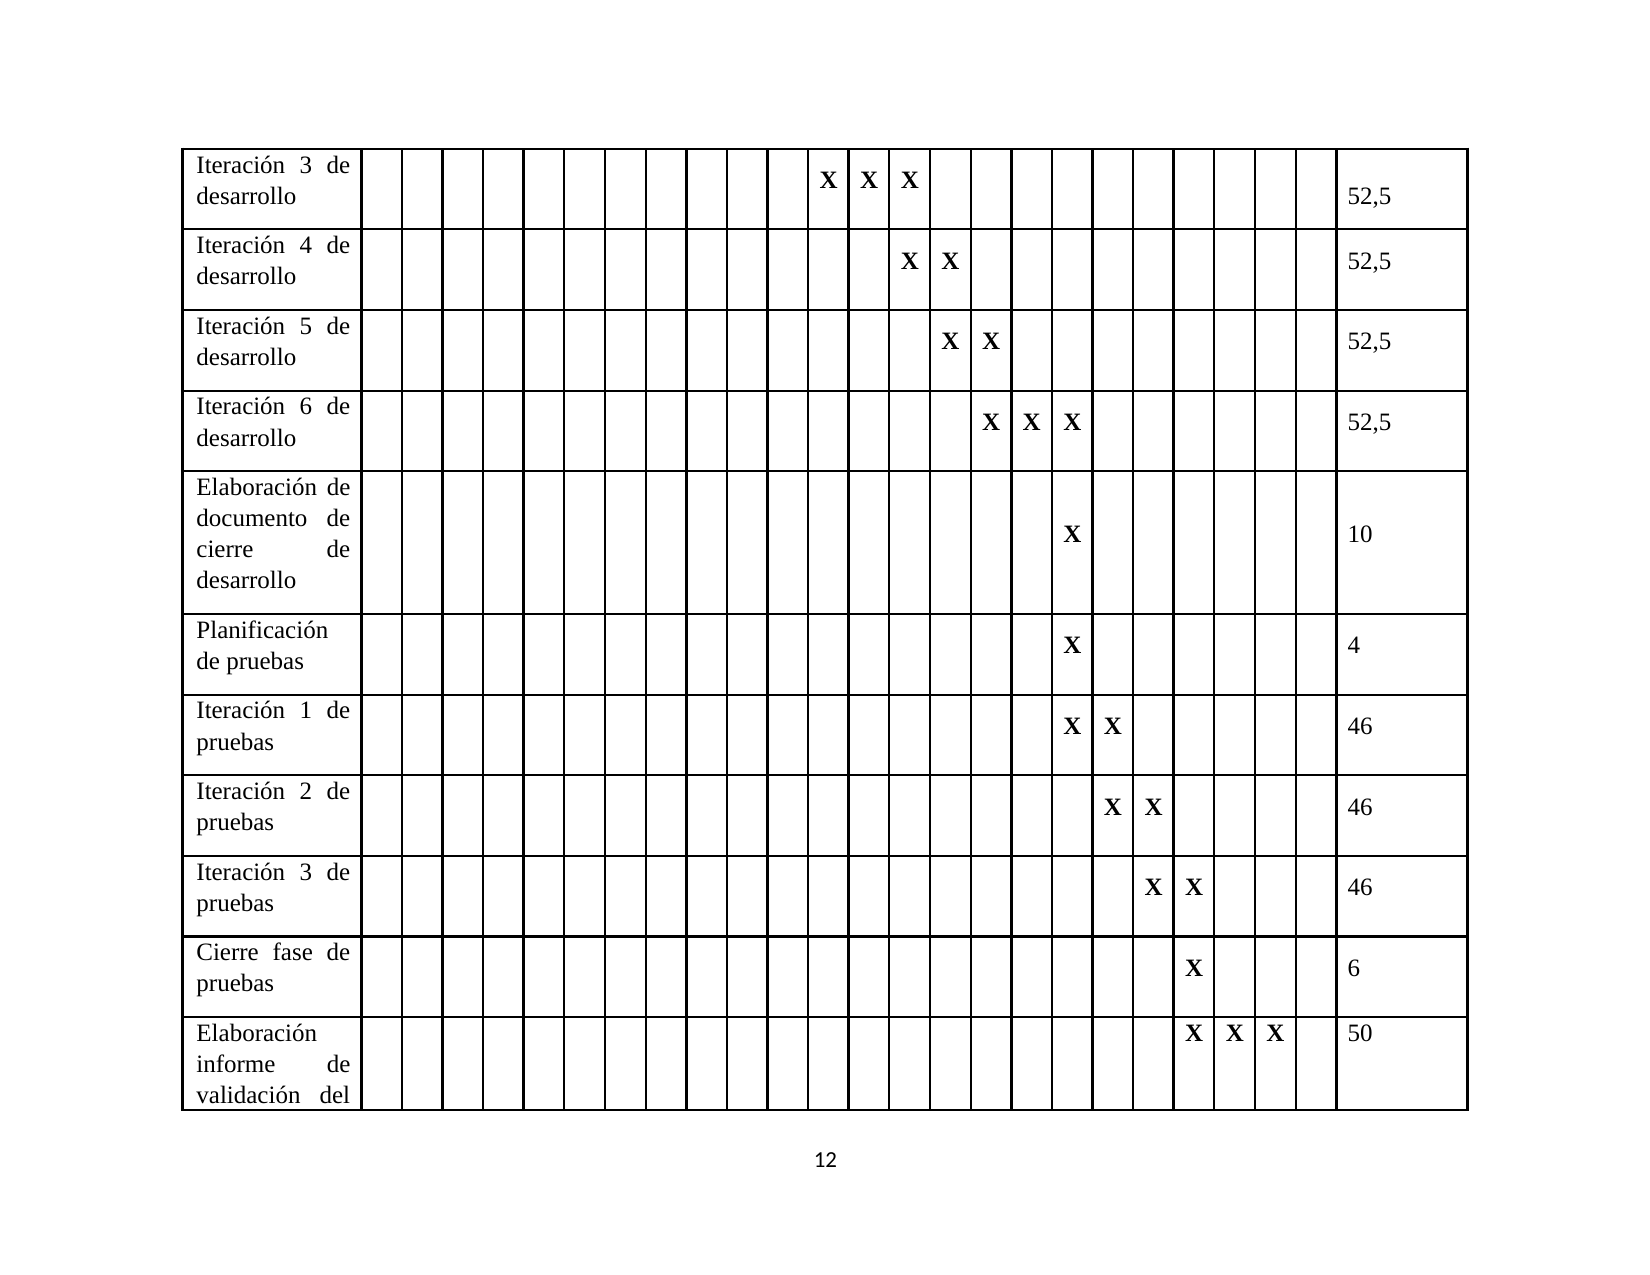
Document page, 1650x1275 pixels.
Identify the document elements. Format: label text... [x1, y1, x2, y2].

table_cell [1175, 472, 1213, 613]
table_cell [403, 776, 441, 855]
table_cell [525, 230, 563, 309]
table_cell [403, 696, 441, 774]
table_cell [606, 696, 645, 774]
table_cell X [809, 150, 847, 228]
table_cell [525, 311, 563, 389]
table_cell [769, 392, 807, 470]
table_cell [484, 938, 522, 1016]
table_cell X [1134, 857, 1172, 935]
table_cell [606, 150, 645, 228]
table_cell [647, 150, 685, 228]
table_cell [444, 615, 482, 693]
table_cell [1297, 150, 1335, 228]
table_cell X [890, 230, 929, 309]
table_cell [688, 1018, 726, 1109]
table_cell [1297, 311, 1335, 389]
table_cell [403, 150, 441, 228]
table_cell [1215, 230, 1254, 309]
table_cell [363, 1018, 401, 1109]
table_cell [688, 615, 726, 693]
table_cell [1175, 696, 1213, 774]
table_cell [1134, 230, 1172, 309]
table_cell [1094, 150, 1132, 228]
table_cell [484, 1018, 522, 1109]
table_cell [972, 776, 1010, 855]
table_cell X [931, 230, 970, 309]
table_cell [565, 615, 604, 693]
table_cell [688, 150, 726, 228]
table_cell X [850, 150, 888, 228]
table_cell 6 [1338, 938, 1466, 1016]
table_cell [606, 615, 645, 693]
table_cell [565, 776, 604, 855]
table_cell [525, 150, 563, 228]
table_cell [363, 230, 401, 309]
table_cell [1013, 150, 1051, 228]
table_cell [647, 776, 685, 855]
table_cell [890, 857, 929, 935]
table_cell [484, 615, 522, 693]
table_cell [728, 696, 766, 774]
table_cell Cierre fase de pruebas [184, 938, 360, 1016]
table_cell [444, 696, 482, 774]
table_cell X [1053, 696, 1091, 774]
table_cell [444, 311, 482, 389]
table_cell [1297, 696, 1335, 774]
table_cell [1297, 776, 1335, 855]
table_cell X [972, 392, 1010, 470]
table_cell [1134, 472, 1172, 613]
table_cell [1134, 392, 1172, 470]
table_cell [403, 230, 441, 309]
table_cell [728, 1018, 766, 1109]
table_cell X [1134, 776, 1172, 855]
table_cell [1094, 311, 1132, 389]
table_cell 52,5 [1338, 311, 1466, 389]
table_cell X [1256, 1018, 1295, 1109]
table_cell [769, 696, 807, 774]
table_cell [688, 938, 726, 1016]
table_cell [809, 392, 847, 470]
table_cell [972, 615, 1010, 693]
table_cell Iteración 6 de desarrollo [184, 392, 360, 470]
table_cell [1013, 1018, 1051, 1109]
table_cell Iteración 3 de pruebas [184, 857, 360, 935]
table_cell [444, 150, 482, 228]
table_cell [1215, 311, 1254, 389]
table_cell [606, 857, 645, 935]
table_cell [769, 938, 807, 1016]
table_cell [363, 857, 401, 935]
table_cell [565, 150, 604, 228]
table_cell [688, 776, 726, 855]
table_cell X [1053, 392, 1091, 470]
table_cell [769, 1018, 807, 1109]
table_cell [1175, 311, 1213, 389]
table_cell 50 [1338, 1018, 1466, 1109]
table_cell [728, 150, 766, 228]
table_cell [565, 311, 604, 389]
table_cell [565, 857, 604, 935]
table_cell [525, 776, 563, 855]
table_cell [484, 776, 522, 855]
table_cell [606, 230, 645, 309]
table_cell [1134, 1018, 1172, 1109]
table_cell [1013, 311, 1051, 389]
table_cell [688, 230, 726, 309]
table_cell [647, 392, 685, 470]
table_cell [565, 696, 604, 774]
table_cell 52,5 [1338, 392, 1466, 470]
table_cell [850, 1018, 888, 1109]
table_cell [647, 311, 685, 389]
table_cell [972, 938, 1010, 1016]
table_cell X [1094, 696, 1132, 774]
table_cell [688, 857, 726, 935]
table_cell [606, 311, 645, 389]
table_cell [931, 392, 970, 470]
table_cell [688, 472, 726, 613]
table_cell [1134, 938, 1172, 1016]
table_cell [606, 938, 645, 1016]
table_cell 10 [1338, 472, 1466, 613]
table_cell [444, 1018, 482, 1109]
table_cell [890, 472, 929, 613]
table_cell [1013, 230, 1051, 309]
table_cell [1256, 696, 1295, 774]
table_cell [890, 311, 929, 389]
table_cell [1094, 1018, 1132, 1109]
table_cell [1175, 776, 1213, 855]
table_cell X [1053, 615, 1091, 693]
table_cell [647, 696, 685, 774]
table_cell [1297, 857, 1335, 935]
table_cell Iteración 3 de desarrollo [184, 150, 360, 228]
table_cell [809, 311, 847, 389]
table_cell [1256, 776, 1295, 855]
table_cell [363, 311, 401, 389]
table_cell [484, 696, 522, 774]
table_cell [525, 696, 563, 774]
table_cell [525, 857, 563, 935]
table_cell [1256, 615, 1295, 693]
table_cell [850, 472, 888, 613]
table_cell [1215, 696, 1254, 774]
table_cell [931, 776, 970, 855]
table_cell Iteración 2 de pruebas [184, 776, 360, 855]
table_cell [525, 1018, 563, 1109]
table_cell [1256, 311, 1295, 389]
table_cell 4 [1338, 615, 1466, 693]
table_cell [525, 938, 563, 1016]
table_cell X [1053, 472, 1091, 613]
table_cell [1013, 776, 1051, 855]
table_cell [728, 392, 766, 470]
table_cell [728, 615, 766, 693]
table_cell [363, 472, 401, 613]
table_cell [809, 615, 847, 693]
table_cell [525, 615, 563, 693]
table_cell [484, 392, 522, 470]
table_cell [1094, 938, 1132, 1016]
table_cell [647, 1018, 685, 1109]
table_cell [688, 696, 726, 774]
table_cell [890, 1018, 929, 1109]
table_cell [688, 392, 726, 470]
table_cell [1053, 311, 1091, 389]
table_cell [1256, 392, 1295, 470]
table_cell [565, 1018, 604, 1109]
table_cell [444, 472, 482, 613]
table_cell [444, 857, 482, 935]
table_cell [1053, 938, 1091, 1016]
table_cell [850, 615, 888, 693]
table_cell [769, 150, 807, 228]
table_cell [728, 311, 766, 389]
table_cell [1134, 311, 1172, 389]
table_cell [484, 150, 522, 228]
table_cell [565, 472, 604, 613]
table_cell [1094, 392, 1132, 470]
table_cell Iteración 5 de desarrollo [184, 311, 360, 389]
table_cell [444, 938, 482, 1016]
table_cell [728, 472, 766, 613]
table_cell [1215, 392, 1254, 470]
table_cell X [1175, 857, 1213, 935]
table_cell [1013, 938, 1051, 1016]
table_cell [1013, 615, 1051, 693]
table_cell [972, 472, 1010, 613]
table_cell [606, 472, 645, 613]
table_cell [1297, 1018, 1335, 1109]
table_cell [1215, 150, 1254, 228]
table_cell [363, 615, 401, 693]
table_cell [606, 392, 645, 470]
table_cell X [931, 311, 970, 389]
table_cell [403, 615, 441, 693]
table_cell [565, 392, 604, 470]
table_cell [972, 1018, 1010, 1109]
table_cell [1175, 150, 1213, 228]
table_cell [809, 696, 847, 774]
table_cell [1094, 615, 1132, 693]
table_cell 46 [1338, 857, 1466, 935]
table_cell [444, 776, 482, 855]
table_cell [728, 776, 766, 855]
table_cell 52,5 [1338, 230, 1466, 309]
table_cell [850, 696, 888, 774]
table_cell [647, 857, 685, 935]
table_cell [972, 230, 1010, 309]
table_cell [606, 1018, 645, 1109]
table_cell [1215, 615, 1254, 693]
table_cell [972, 150, 1010, 228]
table_cell [1134, 150, 1172, 228]
table_cell [1053, 1018, 1091, 1109]
table_cell [809, 857, 847, 935]
table_cell [403, 938, 441, 1016]
table_cell [769, 857, 807, 935]
table_cell [931, 1018, 970, 1109]
table_cell [850, 857, 888, 935]
table_cell [1297, 615, 1335, 693]
table_cell [403, 311, 441, 389]
table_cell [484, 311, 522, 389]
table_cell [403, 1018, 441, 1109]
table_cell [890, 776, 929, 855]
table_cell [484, 857, 522, 935]
table_cell 52,5 [1338, 150, 1466, 228]
table_cell [1094, 472, 1132, 613]
table_cell [1256, 150, 1295, 228]
table_cell [1297, 392, 1335, 470]
table_cell Planificación de pruebas [184, 615, 360, 693]
table_cell [484, 472, 522, 613]
table_cell [769, 776, 807, 855]
table_cell [809, 1018, 847, 1109]
table_cell [1053, 776, 1091, 855]
table_cell [363, 392, 401, 470]
table_cell X [1013, 392, 1051, 470]
table_cell [363, 696, 401, 774]
table_cell [444, 230, 482, 309]
table_cell [1297, 230, 1335, 309]
table_cell [1175, 615, 1213, 693]
table_cell [850, 776, 888, 855]
table_cell [403, 392, 441, 470]
table_cell [728, 230, 766, 309]
table_cell [688, 311, 726, 389]
table_cell [931, 938, 970, 1016]
table_cell [363, 150, 401, 228]
table_cell X [972, 311, 1010, 389]
table_cell [850, 311, 888, 389]
table_cell [1134, 615, 1172, 693]
table_cell [890, 696, 929, 774]
table_cell [1094, 857, 1132, 935]
table_cell [809, 472, 847, 613]
table_cell [769, 311, 807, 389]
table_cell Iteración 1 de pruebas [184, 696, 360, 774]
table_cell [1053, 150, 1091, 228]
table_cell [931, 472, 970, 613]
table_cell [931, 696, 970, 774]
table_cell [728, 938, 766, 1016]
table_cell [1053, 857, 1091, 935]
table_cell [403, 857, 441, 935]
table_cell X [890, 150, 929, 228]
table_cell [363, 776, 401, 855]
table_cell [1013, 472, 1051, 613]
table_cell [647, 472, 685, 613]
table_cell [525, 472, 563, 613]
table_cell [850, 938, 888, 1016]
table_cell Iteración 4 de desarrollo [184, 230, 360, 309]
table_cell X [1175, 938, 1213, 1016]
table_cell [931, 150, 970, 228]
table_cell [525, 392, 563, 470]
table_cell X [1215, 1018, 1254, 1109]
table_cell [1013, 857, 1051, 935]
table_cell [184, 1018, 360, 1109]
table_cell [972, 857, 1010, 935]
table_cell [850, 392, 888, 470]
table_cell [890, 938, 929, 1016]
table_cell [850, 230, 888, 309]
table_cell [769, 615, 807, 693]
table_cell [809, 938, 847, 1016]
table_cell X [1094, 776, 1132, 855]
table_cell 46 [1338, 776, 1466, 855]
table_cell [647, 938, 685, 1016]
table_cell [890, 615, 929, 693]
table_cell [1215, 857, 1254, 935]
table_cell [728, 857, 766, 935]
table_cell [1256, 857, 1295, 935]
table_cell [1175, 392, 1213, 470]
table_cell Elaboración de documento de cierre de desarrollo [184, 472, 360, 613]
table_cell [1215, 776, 1254, 855]
table_cell 46 [1338, 696, 1466, 774]
table_cell [1094, 230, 1132, 309]
table_cell [1256, 472, 1295, 613]
table_cell [444, 392, 482, 470]
table_cell [1297, 938, 1335, 1016]
table_cell [890, 392, 929, 470]
table_cell [647, 230, 685, 309]
table_cell [363, 938, 401, 1016]
table_cell [809, 230, 847, 309]
table_cell [769, 230, 807, 309]
table_cell [1256, 230, 1295, 309]
table_cell [606, 776, 645, 855]
table_cell [1175, 230, 1213, 309]
table_cell [1053, 230, 1091, 309]
table_cell [1134, 696, 1172, 774]
table_cell [565, 230, 604, 309]
table_cell [972, 696, 1010, 774]
table_cell [1256, 938, 1295, 1016]
table_cell [647, 615, 685, 693]
table_cell [1297, 472, 1335, 613]
table_cell [1013, 696, 1051, 774]
table_cell [1215, 938, 1254, 1016]
table_cell [931, 857, 970, 935]
table_cell X [1175, 1018, 1213, 1109]
table_cell [1215, 472, 1254, 613]
table_cell [565, 938, 604, 1016]
table_cell [484, 230, 522, 309]
table_cell [809, 776, 847, 855]
table_cell [931, 615, 970, 693]
table_cell [403, 472, 441, 613]
table_cell [769, 472, 807, 613]
